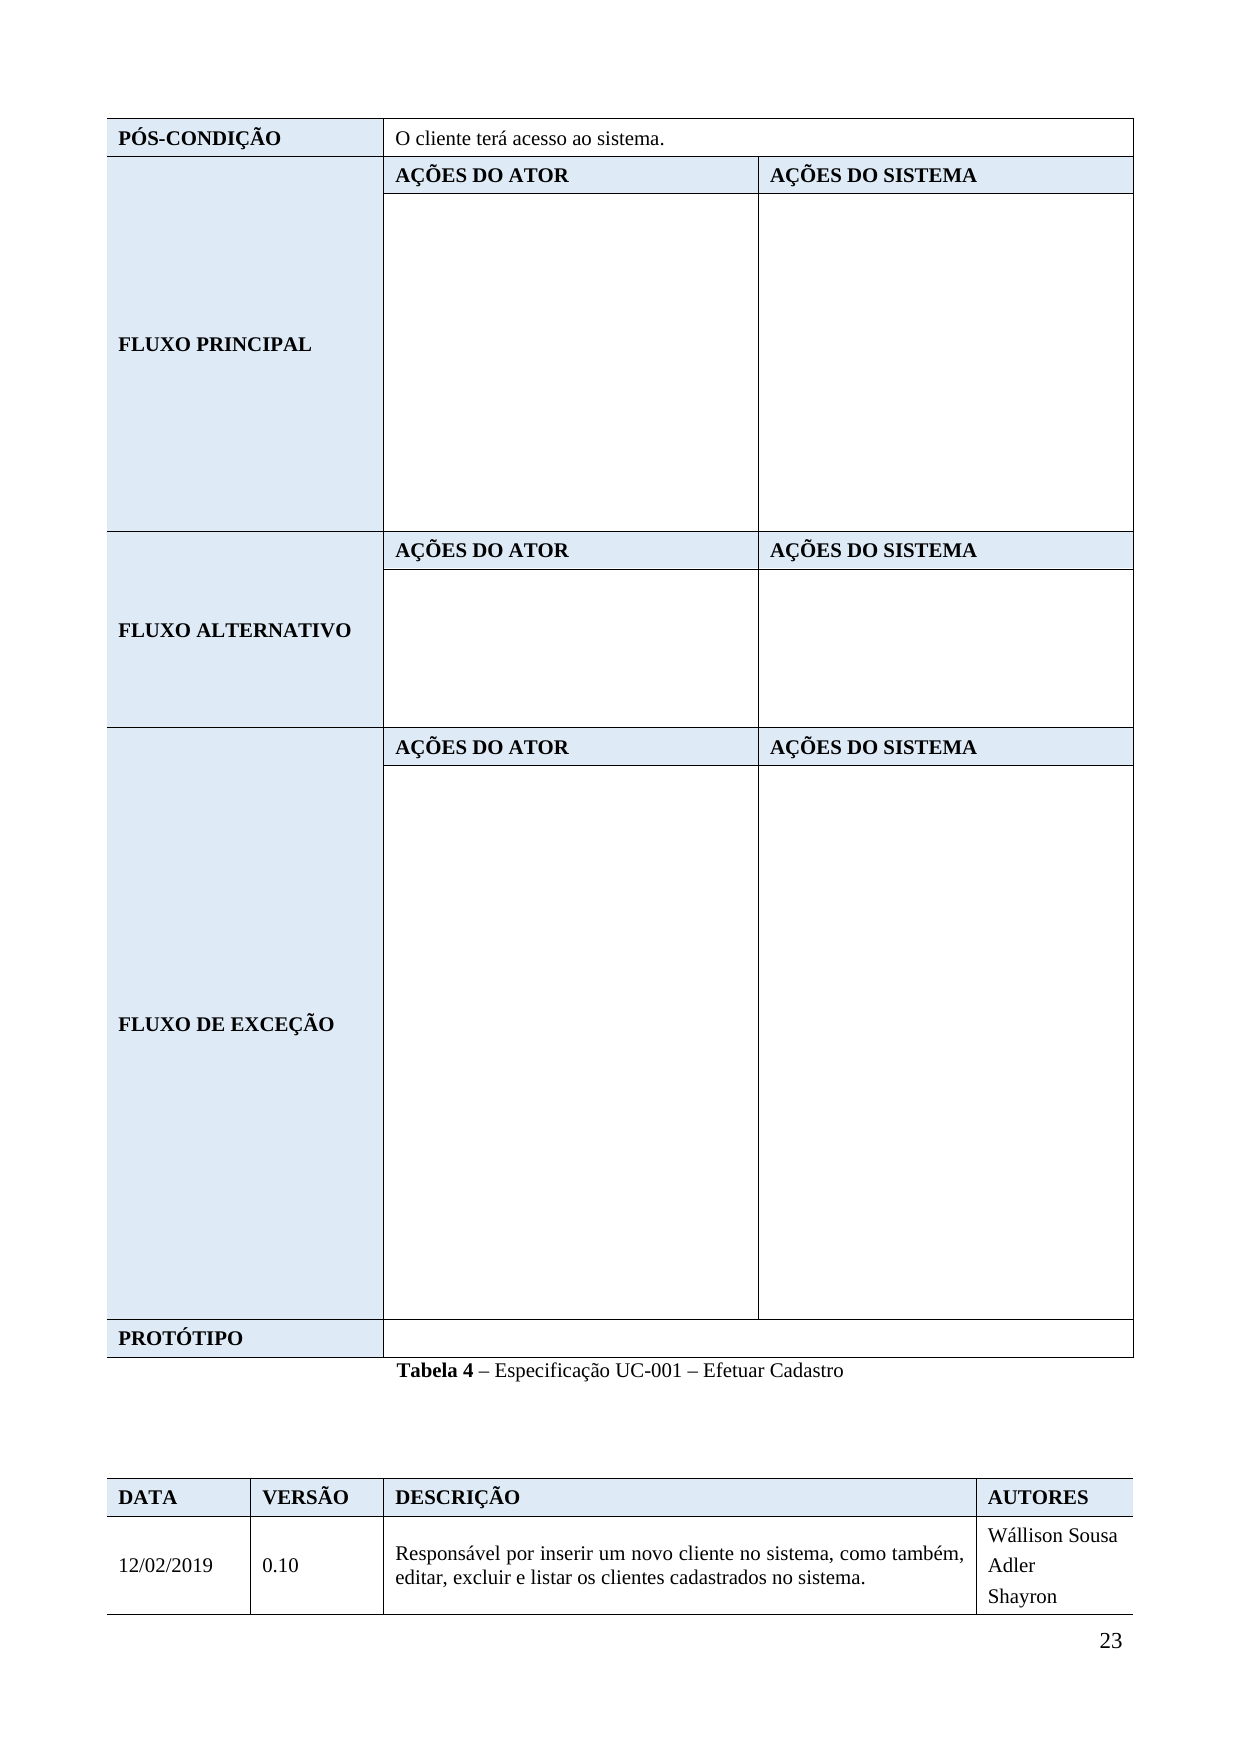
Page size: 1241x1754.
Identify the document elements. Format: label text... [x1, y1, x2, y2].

table_cell O cliente terá acesso ao sistema. [384, 119, 1133, 156]
table_cell AÇÕES DO ATOR [384, 157, 758, 193]
table_cell AÇÕES DO SISTEMA [759, 728, 1133, 765]
table_cell AÇÕES DO ATOR [384, 532, 758, 568]
table_cell [384, 1320, 1133, 1357]
table_cell [384, 766, 758, 1319]
table_cell FLUXO ALTERNATIVO [107, 532, 383, 727]
table_cell Responsável por inserir um novo cliente no sistema, como também, editar, excluir e listar os clientes cadastrados no sistema. [384, 1517, 976, 1614]
table_header DESCRIÇÃO [384, 1479, 976, 1516]
table_cell [759, 194, 1133, 531]
table_cell 12/02/2019 [107, 1517, 250, 1614]
table_cell FLUXO PRINCIPAL [107, 157, 383, 531]
text Tabela 4 – Especificação UC-001 – Efetuar Cadastro [118, 1358, 1122, 1382]
table_cell PROTÓTIPO [107, 1320, 383, 1357]
table_cell [384, 570, 758, 727]
table_cell AÇÕES DO ATOR [384, 728, 758, 765]
table_cell [384, 194, 758, 531]
table_header VERSÃO [251, 1479, 383, 1516]
table_cell AÇÕES DO SISTEMA [759, 157, 1133, 193]
table_cell [759, 766, 1133, 1319]
table_cell AÇÕES DO SISTEMA [759, 532, 1133, 568]
table_cell [759, 570, 1133, 727]
table_cell PÓS-CONDIÇÃO [107, 119, 383, 156]
table_cell FLUXO DE EXCEÇÃO [107, 728, 383, 1319]
table_header DATA [107, 1479, 250, 1516]
table_cell Wállison Sousa Adler Shayron [977, 1517, 1133, 1614]
table_cell 0.10 [251, 1517, 383, 1614]
table_header AUTORES [977, 1479, 1133, 1516]
